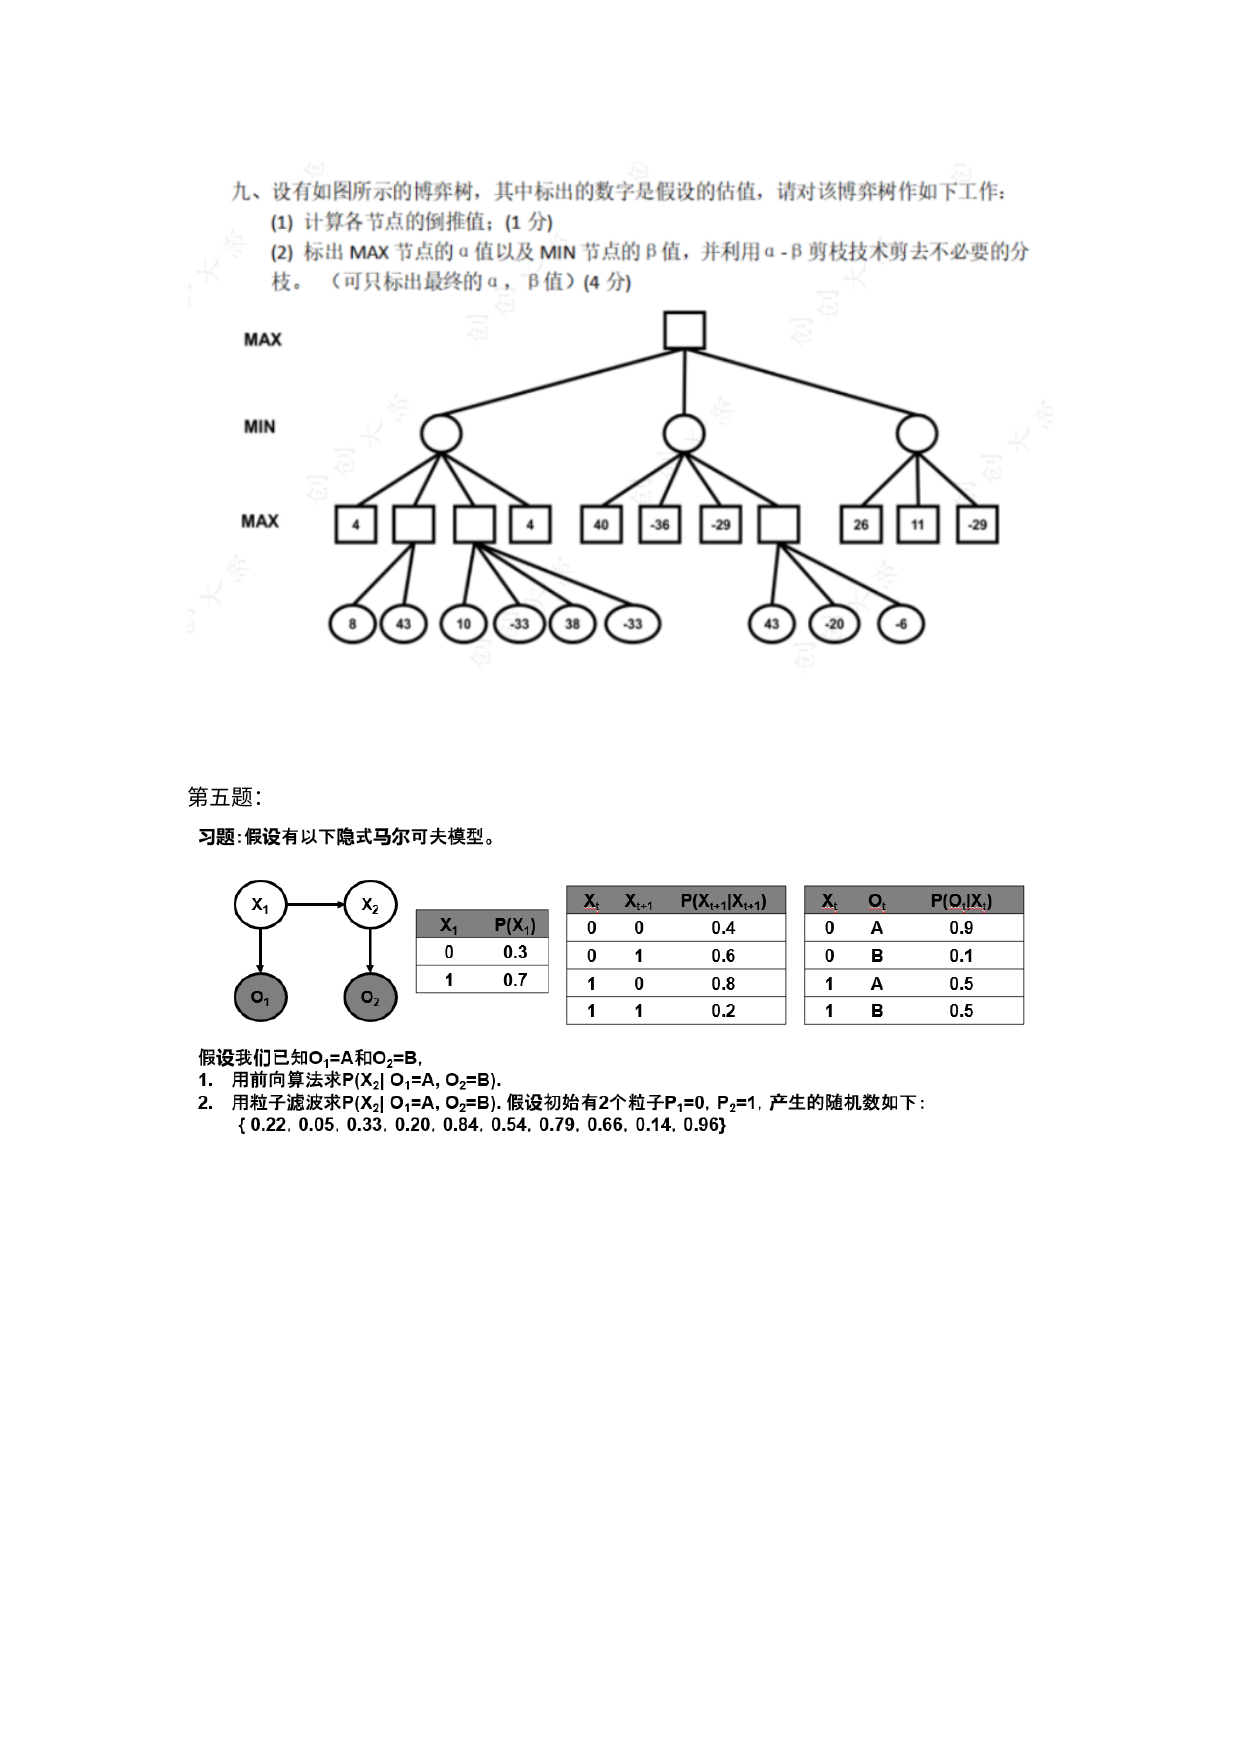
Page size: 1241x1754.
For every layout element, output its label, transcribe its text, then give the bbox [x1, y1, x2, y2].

picture [187, 162, 1053, 676]
picture [187, 812, 1053, 1173]
text 第五题： [187, 779, 1053, 812]
